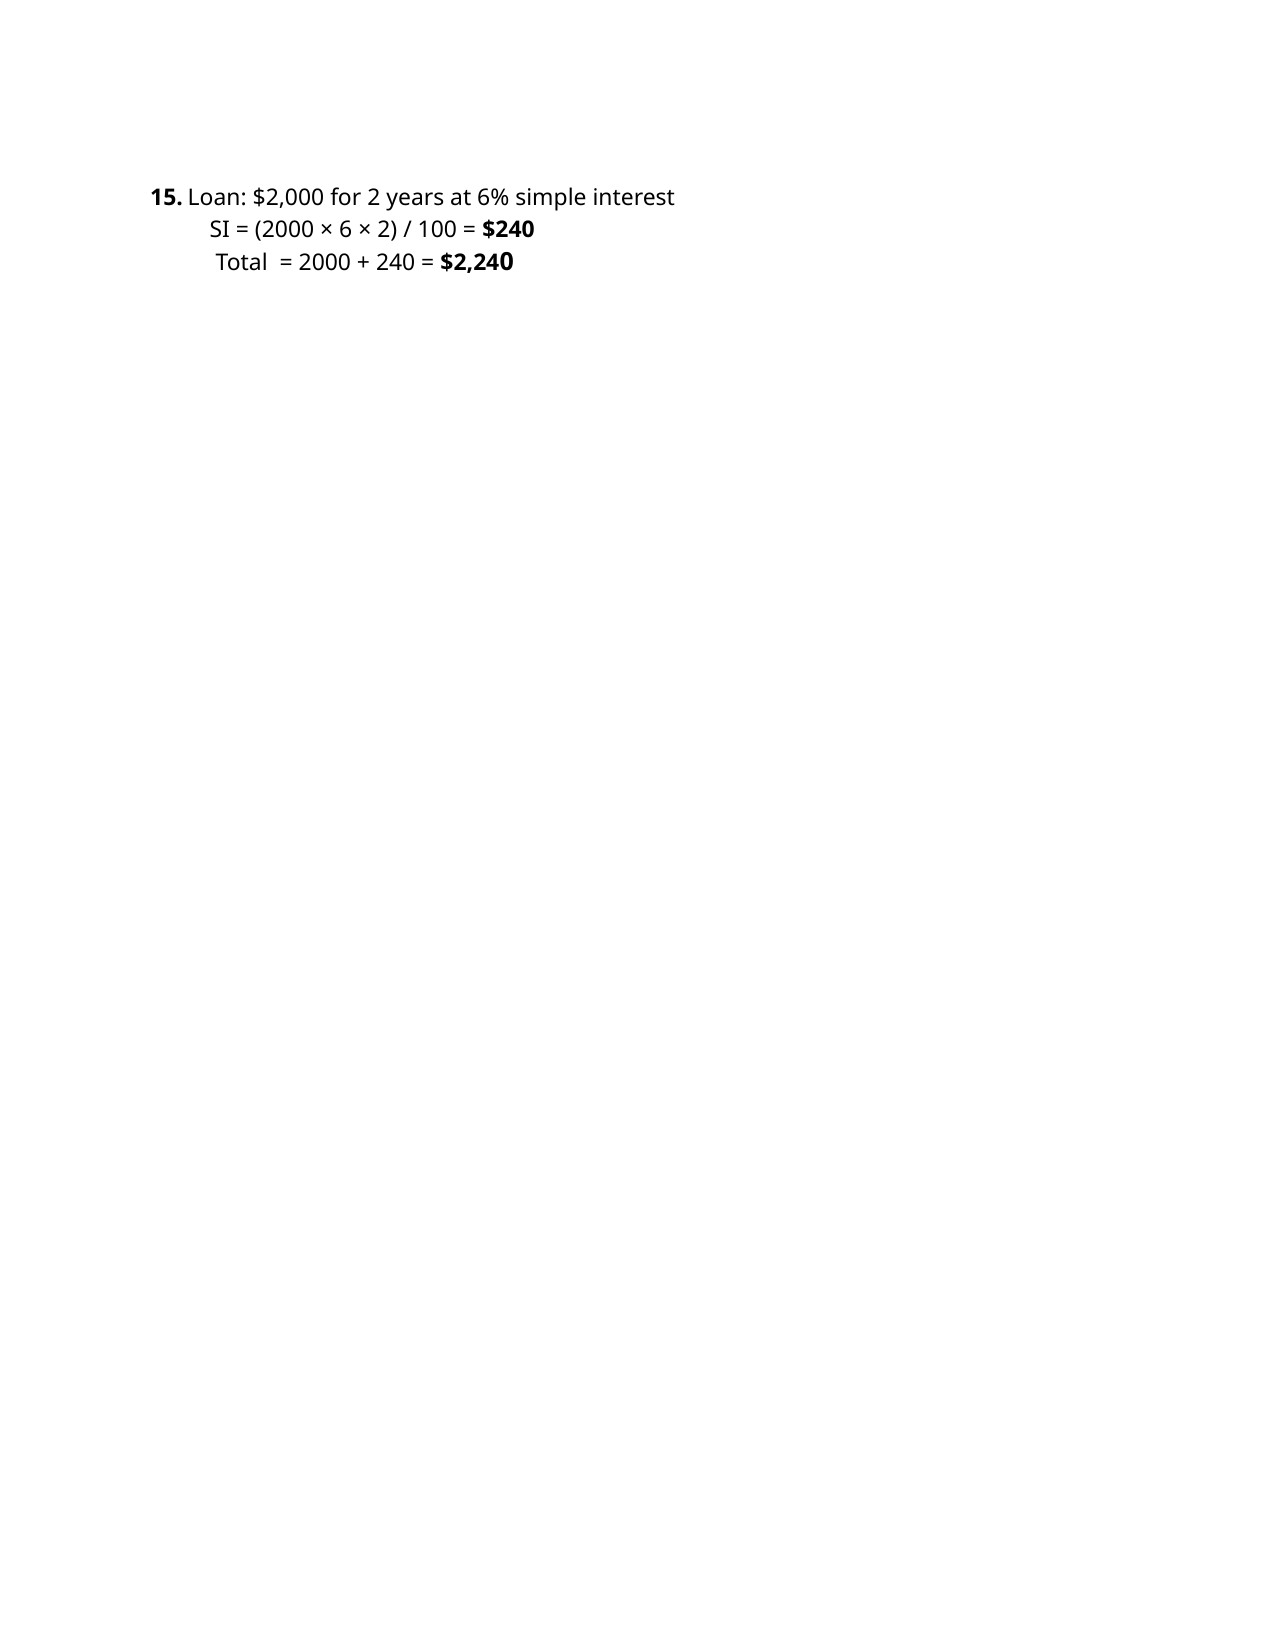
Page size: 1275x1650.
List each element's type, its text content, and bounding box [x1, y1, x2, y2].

text SI = (2000 × 6 × 2) / 100 = $240 [150, 212, 1125, 244]
text Total = 2000 + 240 = $2,240 [150, 244, 1125, 278]
list Loan: $2,000 for 2 years at 6% simple interest [150, 181, 1125, 212]
